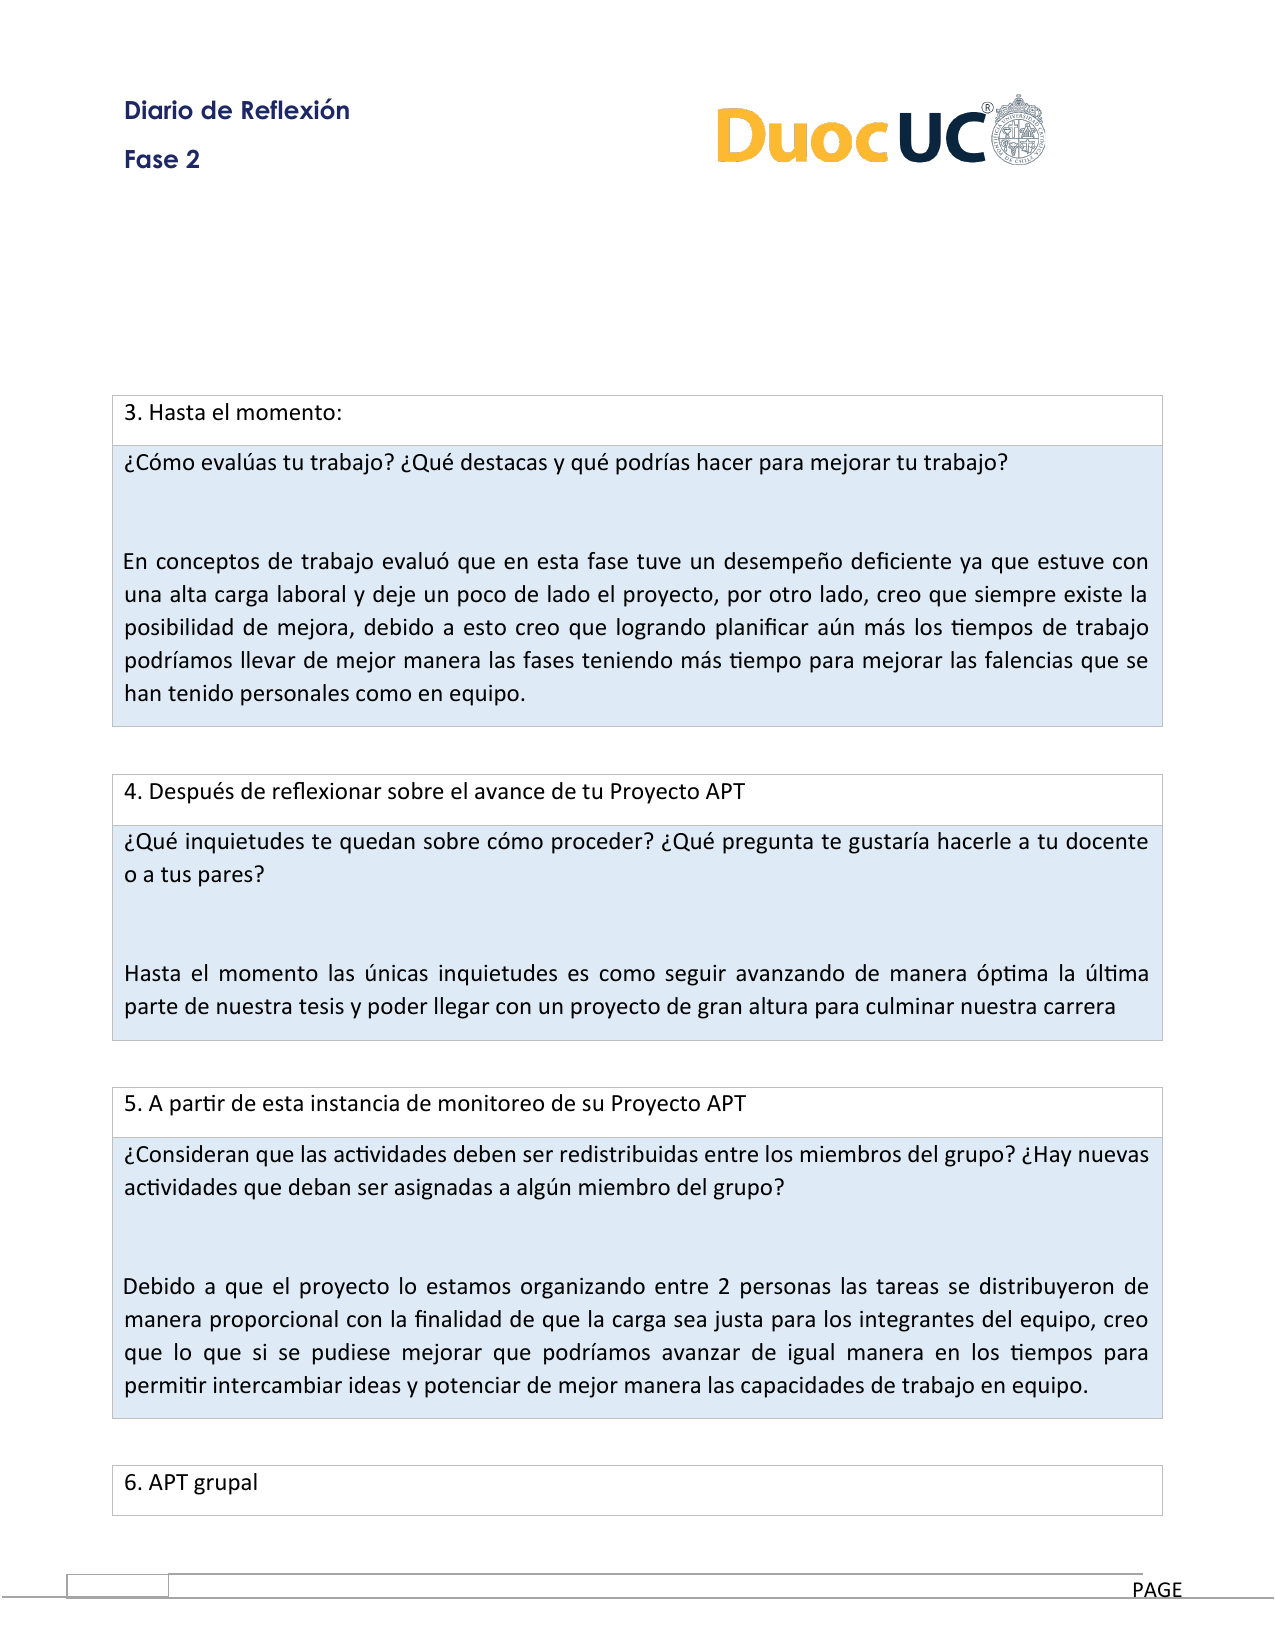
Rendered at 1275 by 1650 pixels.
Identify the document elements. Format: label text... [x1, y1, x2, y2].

picture [717, 94, 1046, 165]
table_cell ¿Qué inquietudes te quedan sobre cómo proceder? ¿Qué pregunta te gustaría hacerle a tu docente o a tus pares? Hasta el momento las únicas inquietudes es como seguir avanzando de manera óptima la última parte de nuestra tesis y poder llegar con un proyecto de gran altura para culminar nuestra carrera [113, 826, 1162, 1040]
table_header 4. Después de reflexionar sobre el avance de tu Proyecto APT [113, 775, 1162, 824]
table_header 5. A partir de esta instancia de monitoreo de su Proyecto APT [113, 1088, 1162, 1137]
table_cell ¿Consideran que las actividades deben ser redistribuidas entre los miembros del grupo? ¿Hay nuevas actividades que deban ser asignadas a algún miembro del grupo? Debido a que el proyecto lo estamos organizando entre 2 personas las tareas se distribuyeron de manera proporcional con la finalidad de que la carga sea justa para los integrantes del equipo, creo que lo que si se pudiese mejorar que podríamos avanzar de igual manera en los tiempos para permitir intercambiar ideas y potenciar de mejor manera las capacidades de trabajo en equipo. [113, 1138, 1162, 1418]
table_cell ¿Cómo evalúas tu trabajo? ¿Qué destacas y qué podrías hacer para mejorar tu trabajo? En conceptos de trabajo evaluó que en esta fase tuve un desempeño deficiente ya que estuve con una alta carga laboral y deje un poco de lado el proyecto, por otro lado, creo que siempre existe la posibilidad de mejora, debido a esto creo que logrando planificar aún más los tiempos de trabajo podríamos llevar de mejor manera las fases teniendo más tiempo para mejorar las falencias que se han tenido personales como en equipo. [113, 446, 1162, 726]
table_header 3. Hasta el momento: [113, 396, 1162, 445]
table_header 6. APT grupal [113, 1466, 1162, 1515]
